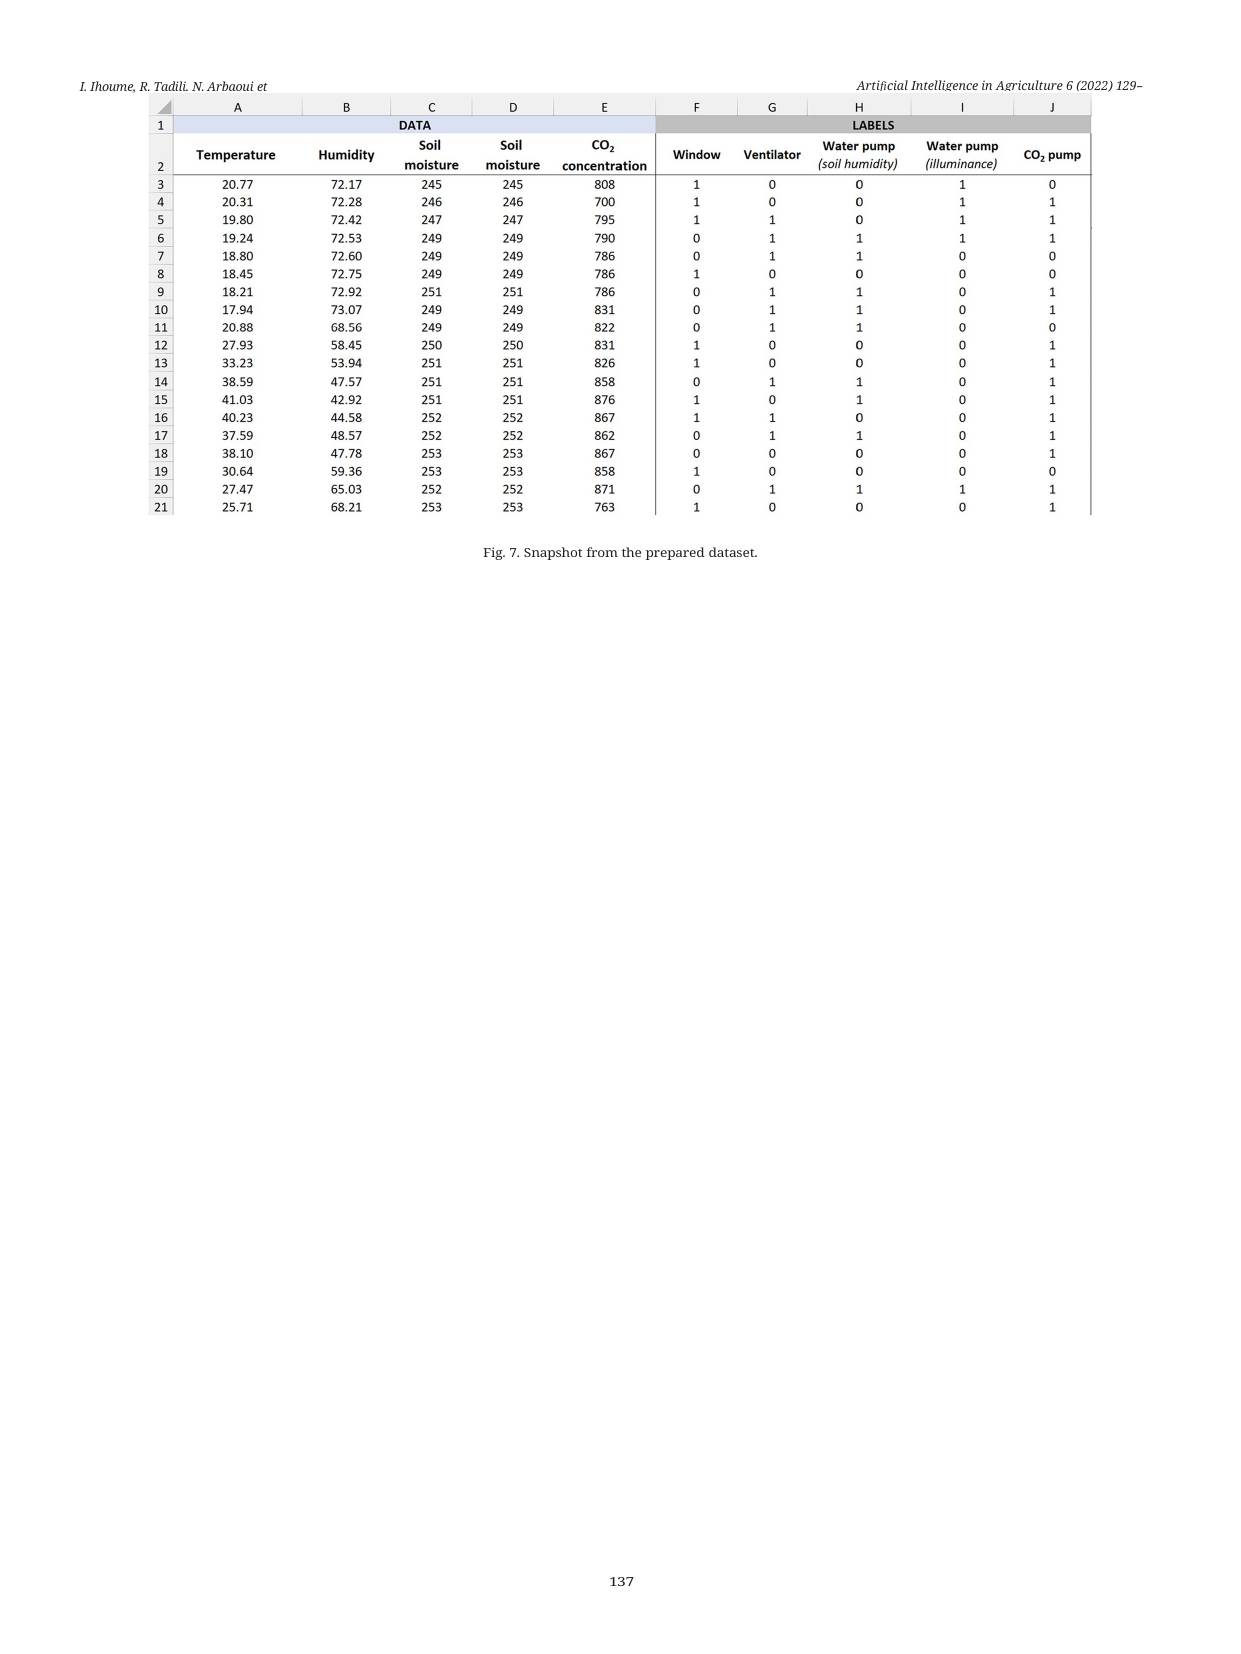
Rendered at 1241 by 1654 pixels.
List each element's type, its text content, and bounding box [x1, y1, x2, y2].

picture [146, 91, 1093, 516]
text Fig. 7. Snapshot from the prepared dataset. [205, 544, 1036, 561]
